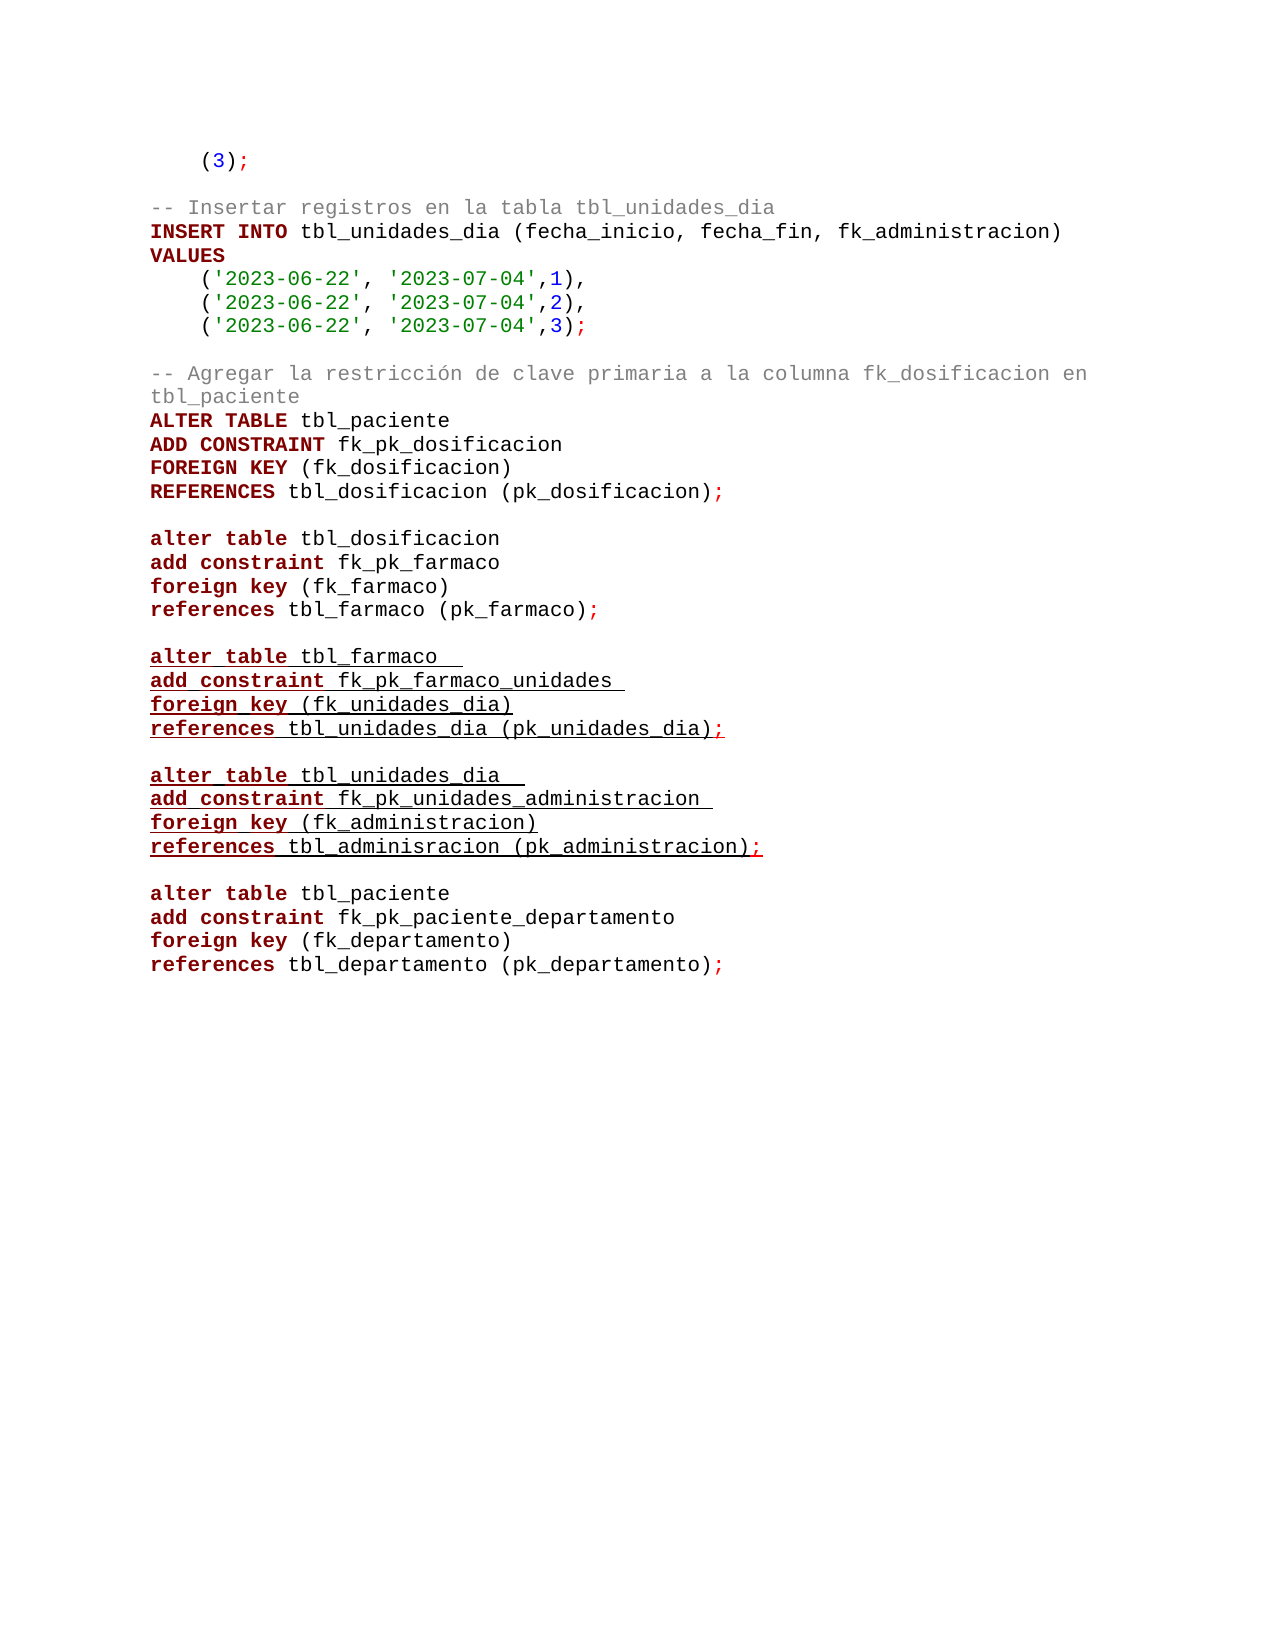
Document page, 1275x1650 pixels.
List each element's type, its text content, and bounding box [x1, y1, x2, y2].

text alter table tbl_dosificacion [150, 528, 1125, 552]
text REFERENCES tbl_dosificacion (pk_dosificacion); [150, 481, 1125, 505]
text VALUES [150, 244, 1125, 268]
text alter table tbl_farmaco [150, 647, 1125, 670]
text add constraint fk_pk_farmaco [150, 552, 1125, 576]
text add constraint fk_pk_unidades_administracion [150, 788, 1125, 812]
text ('2023-06-22', '2023-07-04',3); [150, 316, 1125, 339]
text ('2023-06-22', '2023-07-04',2), [150, 292, 1125, 316]
text add constraint fk_pk_paciente_departamento [150, 907, 1125, 930]
text references tbl_departamento (pk_departamento); [150, 954, 1125, 978]
text foreign key (fk_departamento) [150, 930, 1125, 954]
text -- Agregar la restricción de clave primaria a la columna fk_dosificacion en tbl_paciente [150, 363, 1125, 410]
text ADD CONSTRAINT fk_pk_dosificacion [150, 434, 1125, 457]
text -- Insertar registros en la tabla tbl_unidades_dia [150, 197, 1125, 221]
text ALTER TABLE tbl_paciente [150, 410, 1125, 434]
text ('2023-06-22', '2023-07-04',1), [150, 268, 1125, 292]
text foreign key (fk_administracion) [150, 812, 1125, 836]
text alter table tbl_unidades_dia [150, 765, 1125, 788]
text references tbl_adminisracion (pk_administracion); [150, 836, 1125, 859]
text references tbl_farmaco (pk_farmaco); [150, 599, 1125, 623]
text FOREIGN KEY (fk_dosificacion) [150, 457, 1125, 481]
text foreign key (fk_farmaco) [150, 576, 1125, 599]
text (3); [150, 150, 1125, 174]
text foreign key (fk_unidades_dia) [150, 694, 1125, 717]
text references tbl_unidades_dia (pk_unidades_dia); [150, 717, 1125, 741]
text alter table tbl_paciente [150, 883, 1125, 907]
text add constraint fk_pk_farmaco_unidades [150, 670, 1125, 694]
text INSERT INTO tbl_unidades_dia (fecha_inicio, fecha_fin, fk_administracion) [150, 221, 1125, 244]
